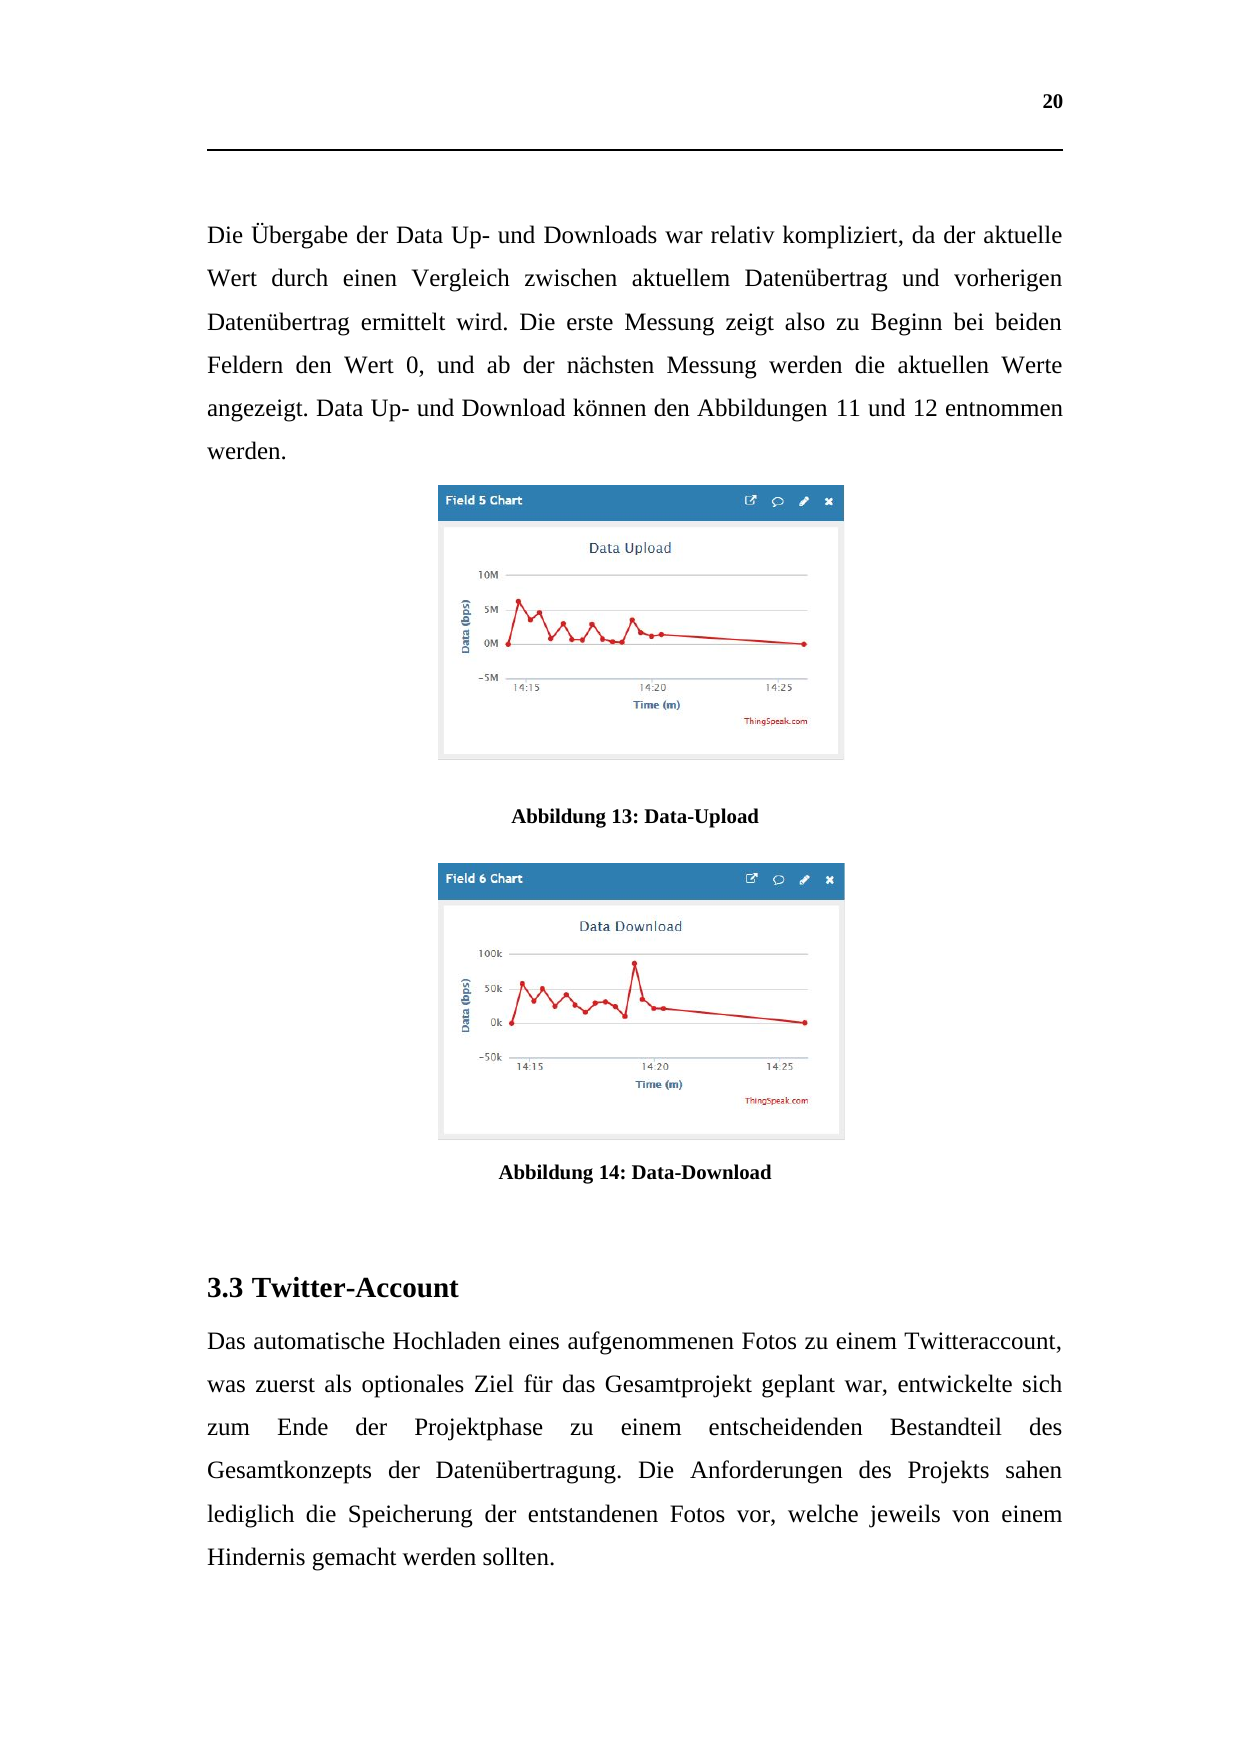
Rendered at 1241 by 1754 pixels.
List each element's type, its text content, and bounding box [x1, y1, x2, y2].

text Abbildung 14: Data-Download [207, 1160, 1063, 1184]
text Abbildung 13: Data-Upload [207, 804, 1063, 828]
subtitle Twitter-Account [207, 1270, 1063, 1303]
text Die Übergabe der Data Up- und Downloads war relativ kompliziert, da der aktuelle Wert durch einen Vergleich zwischen aktuellem Datenübertrag und vorherigen Datenübertrag ermittelt wird. Die erste Messung zeigt also zu Beginn bei beiden Feldern den Wert 0, und ab der nächsten Messung werden die aktuellen Werte angezeigt. Data Up- und Download können den Abbildungen 11 und 12 entnommen werden. [207, 220, 1063, 465]
text Das automatische Hochladen eines aufgenommenen Fotos zu einem Twitteraccount, was zuerst als optionales Ziel für das Gesamtprojekt geplant war, entwickelte sich zum Ende der Projektphase zu einem entscheidenden Bestandteil des Gesamtkonzepts der Datenübertragung. Die Anforderungen des Projekts sahen lediglich die Speicherung der entstandenen Fotos vor, welche jeweils von einem Hindernis gemacht werden sollten. [207, 1326, 1063, 1571]
picture [438, 863, 845, 1141]
picture [438, 485, 845, 762]
